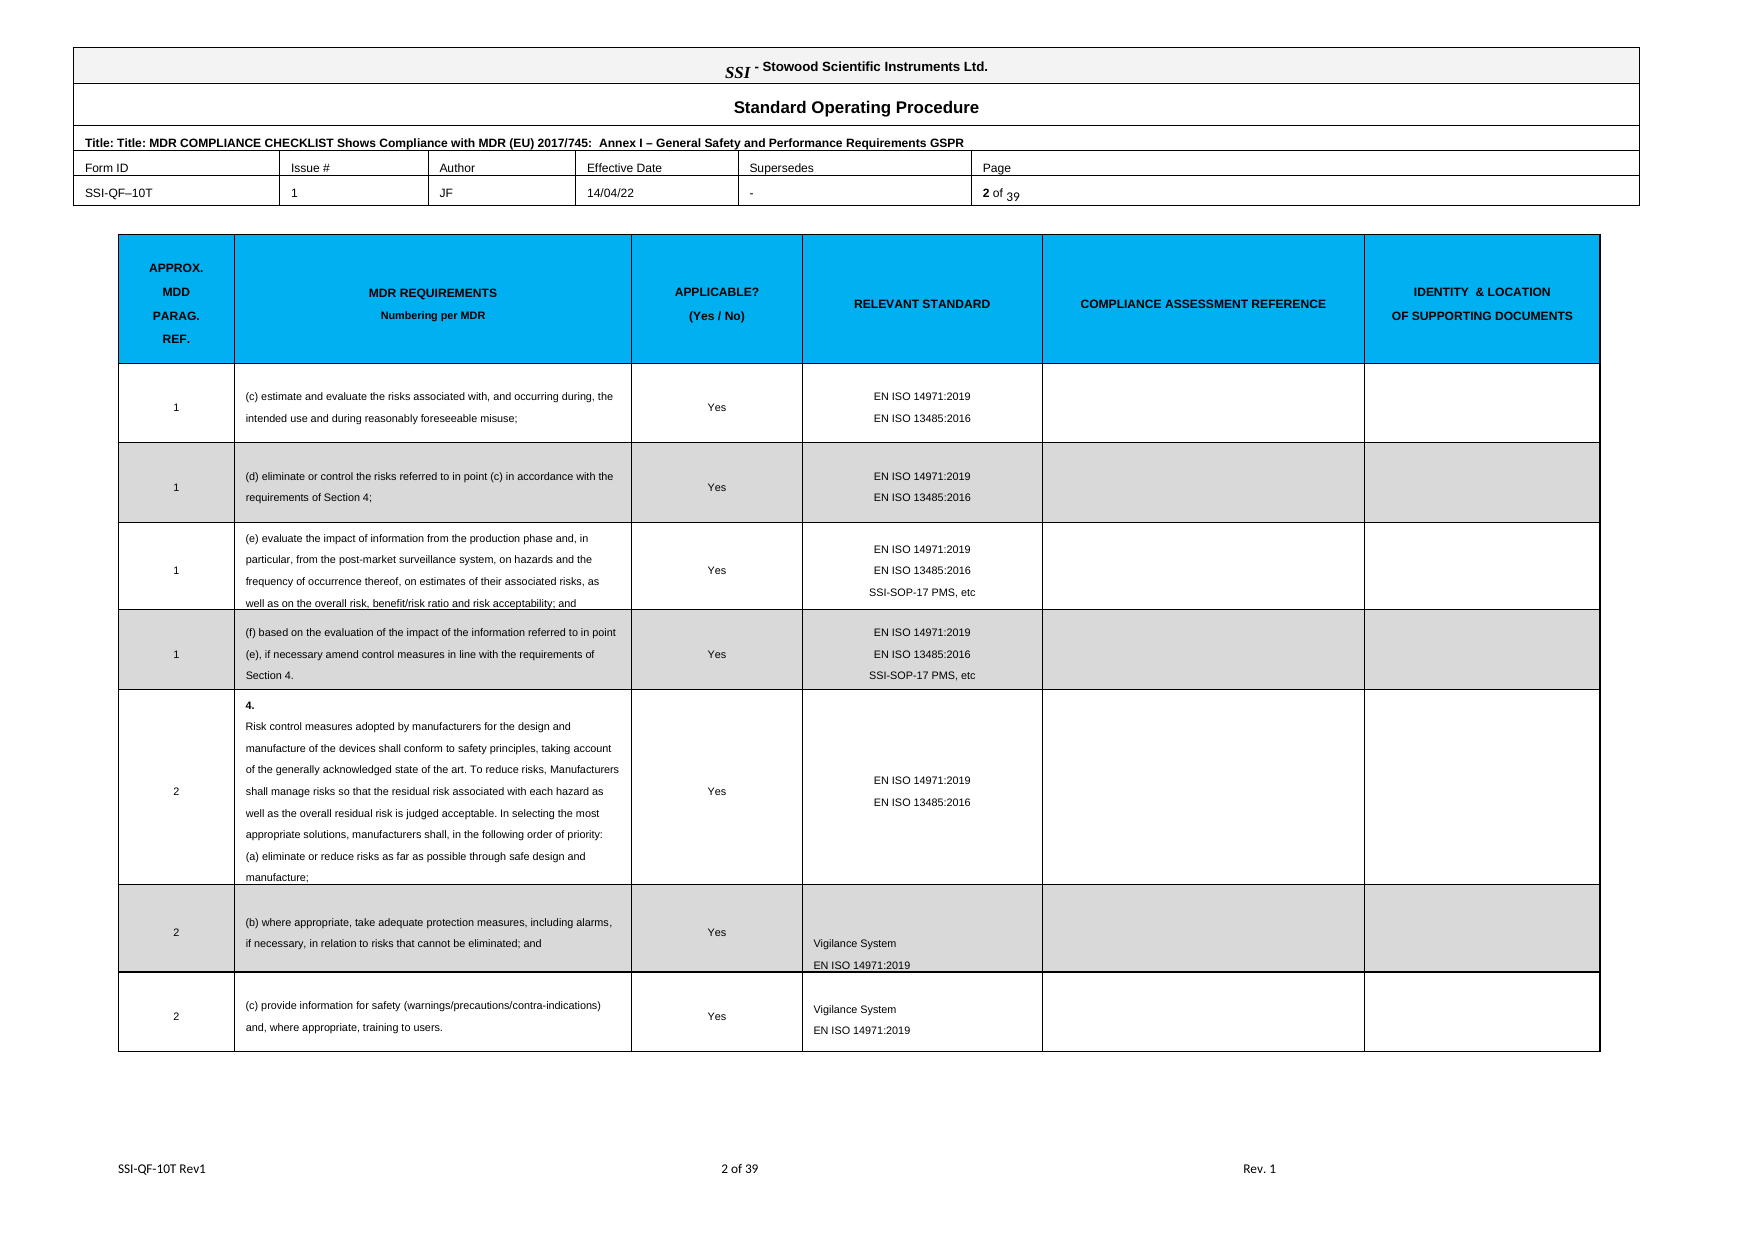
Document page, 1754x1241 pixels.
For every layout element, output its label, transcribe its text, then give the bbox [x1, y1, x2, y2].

table_cell Yes [632, 610, 802, 689]
table_cell [1043, 523, 1364, 609]
table_cell [1043, 885, 1364, 971]
table_cell [1365, 443, 1599, 522]
table_cell [1365, 973, 1599, 1051]
table_cell 2 [119, 885, 234, 971]
table_cell (f) based on the evaluation of the impact of the information referred to in point (e), if necessary amend control measures in line with the requirements of Section 4. [235, 610, 631, 689]
table_header RELEVANT STANDARD [803, 235, 1042, 363]
table_cell 1 [119, 610, 234, 689]
table_cell Yes [632, 885, 802, 971]
table_cell (b) where appropriate, take adequate protection measures, including alarms if necessary, in relation to risks that cannot be eliminated; and [235, 885, 631, 971]
table_cell (c) estimate and evaluate the risks associated with, and occurring during, the intended use and during reasonably foreseeable misuse; [235, 364, 631, 442]
table_cell [1365, 364, 1599, 442]
table_cell EN ISO 14971:2019 EN ISO 13485 [803, 364, 1042, 442]
table_cell [1043, 690, 1364, 884]
table_header IDENTITY & LOCATION OF SUPPORTING DOCUMENTS [1365, 235, 1599, 363]
table_cell Yes [632, 443, 802, 522]
table_cell (c) provide information for safety (warnings/precautions/contra-indications) and, where appropriate, training to users. [235, 973, 631, 1051]
table_cell (d) eliminate or control the risks referred to in point (c) in accordance with the requirements of Section 4; [235, 443, 631, 522]
table_header APPROX. MDD PARAG. REF. [119, 235, 234, 363]
table_cell Vigilance System EN ISO 14971:2019 [803, 885, 1042, 971]
table_cell Yes [632, 690, 802, 884]
table_cell (e) evaluate the impact of information from the production phase and, in particular, from the post-market surveillance system, on hazards and the frequency of occurrence thereof, on estimates of their associated risks, as well as on the overall risk, benefit/risk ratio and risk acceptability; and [235, 523, 631, 609]
table_cell EN ISO 14971:2019 EN ISO 13485:2016 [803, 690, 1042, 884]
table_header MDR REQUIREMENTS Numbering per MDR [235, 235, 631, 363]
table_header APPLICABLE? (Yes / No) [632, 235, 802, 363]
table_cell [1043, 610, 1364, 689]
table_header COMPLIANCE ASSESSMENT REFERENCE [1043, 235, 1364, 363]
table_cell Yes [632, 973, 802, 1051]
table_cell [1365, 610, 1599, 689]
table_cell Vigilance System EN ISO 14971:2019 [803, 973, 1042, 1051]
table_cell EN ISO 14971:2019 EN ISO 13485 [803, 443, 1042, 522]
table_cell [1043, 973, 1364, 1051]
table_cell [1365, 690, 1599, 884]
table_cell EN ISO 14971:2019 EN ISO 13485 SSI-SOP-17 PMS, etc [803, 523, 1042, 609]
table_cell [1043, 443, 1364, 522]
table_cell [1365, 885, 1599, 971]
table_cell EN ISO 14971:2019 EN ISO 13485:2016 SSI-SOP-17 PMS, etc [803, 610, 1042, 689]
table_cell 2 [119, 973, 234, 1051]
table_cell Yes [632, 364, 802, 442]
table_cell 1 [119, 364, 234, 442]
table_cell 1 [119, 443, 234, 522]
table_cell [1043, 364, 1364, 442]
table_cell 1 [119, 523, 234, 609]
table_cell [1365, 523, 1599, 609]
table_cell 4. Risk control measures adopted by manufacturers for the design and manufacture of the devices shall conform to safety principles, taking account of the generally acknowledged state of the art. To reduce risks, Manufacturers shall manage risks so that the residual risk associated with each hazard as well as the overall residual risk is judged acceptable. In selecting the most appropriate solutions, manufacturers shall, in the following order of priority: (a) eliminate or reduce risks as far as possible through safe design and manufacture; [235, 690, 631, 884]
table_cell Yes [632, 523, 802, 609]
table_cell 2 [119, 690, 234, 884]
